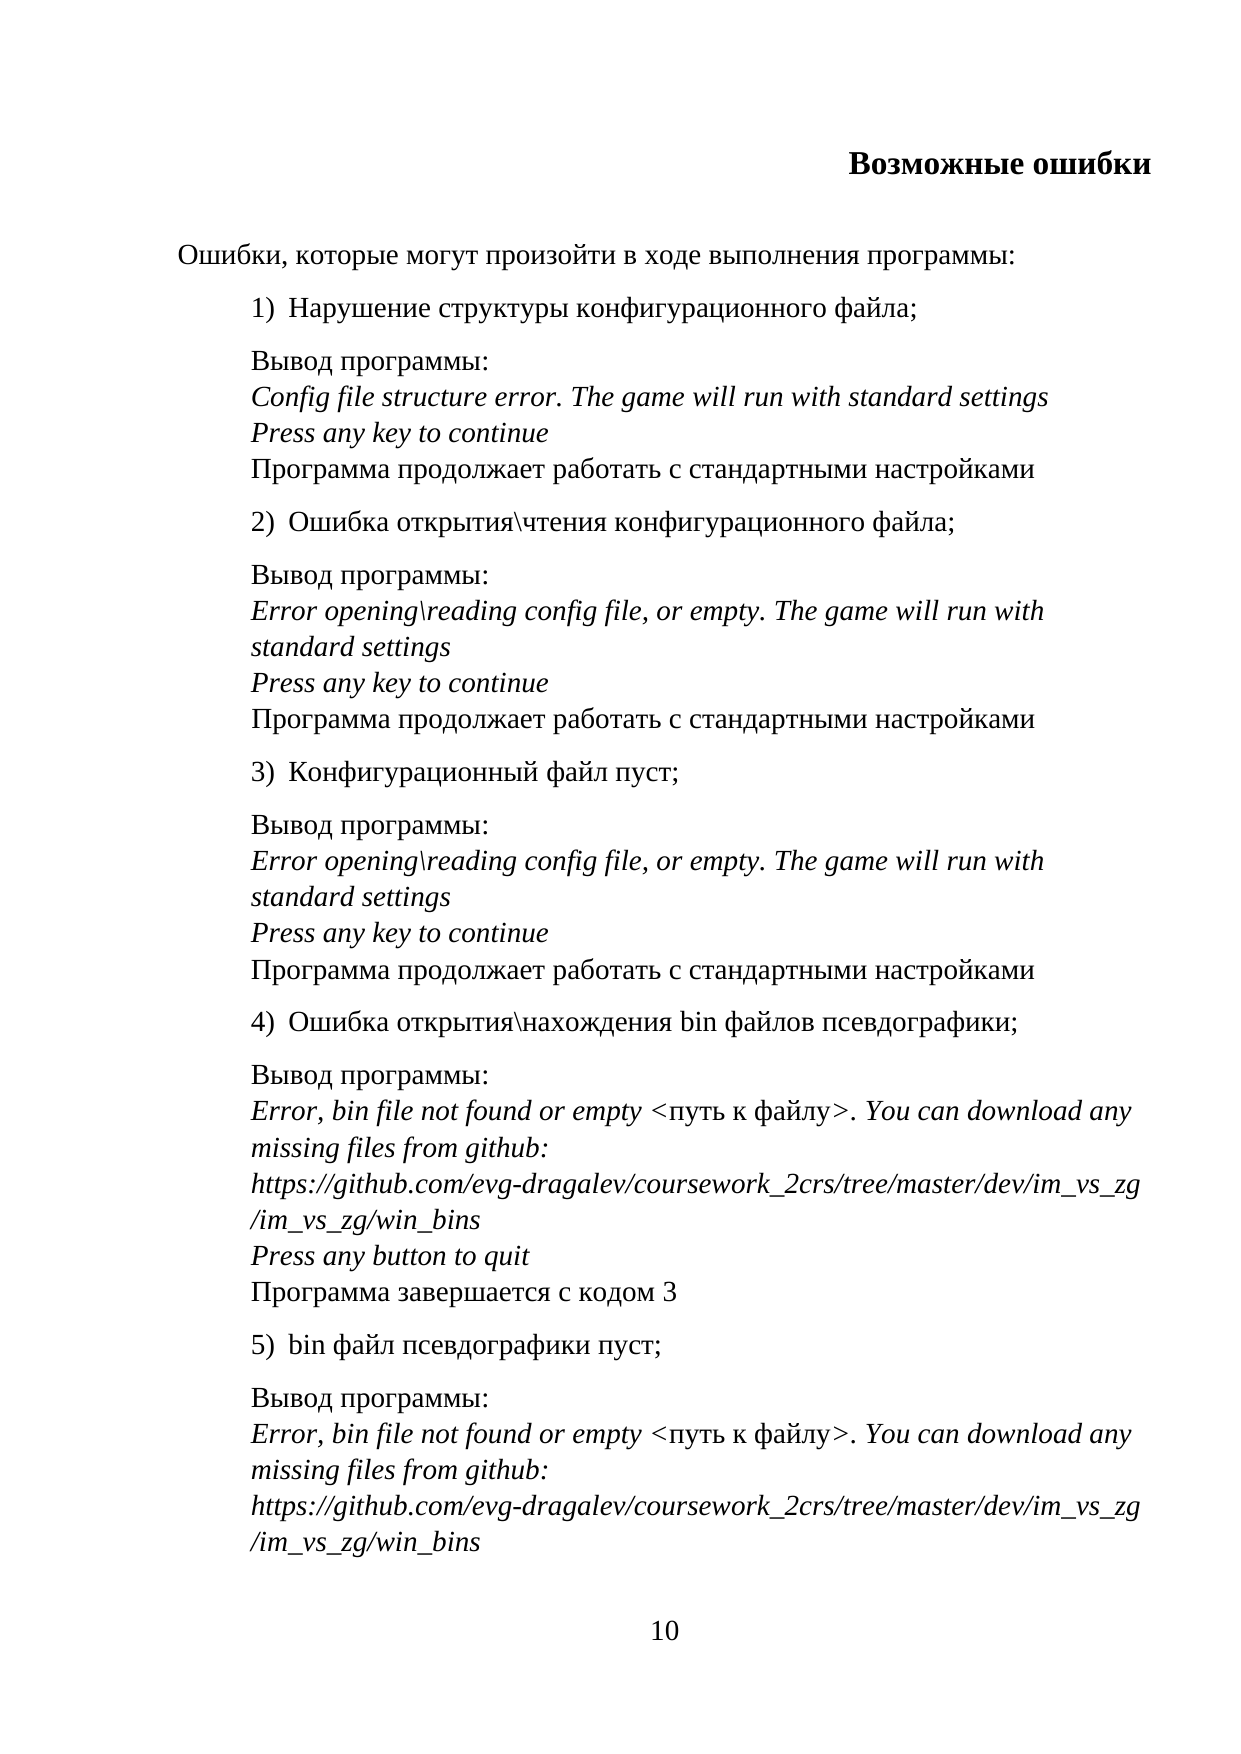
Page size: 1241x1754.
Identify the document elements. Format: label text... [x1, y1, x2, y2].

list Ошибка открытия\нахождения bin файлов псевдографики; [251, 1004, 1152, 1038]
text Вывод программы: Error opening\reading config file, or empty. The game will run with standard settings Press any key to continue Программа продолжает работать с стандартными настройками [251, 557, 1152, 735]
text Вывод программы: Error opening\reading config file, or empty. The game will run with standard settings Press any key to continue Программа продолжает работать с стандартными настройками [251, 807, 1152, 985]
list Нарушение структуры конфигурационного файла; [251, 290, 1152, 324]
text Вывод программы: Config file structure error. The game will run with standard settings Press any key to continue Программа продолжает работать с стандартными настройками [251, 343, 1152, 485]
list Конфигурационный файл пуст; [251, 754, 1152, 788]
list bin файл псевдографики пуст; [251, 1327, 1152, 1361]
list Ошибка открытия\чтения конфигурационного файла; [251, 504, 1152, 538]
subtitle Возможные ошибки [177, 143, 1152, 181]
text Ошибки, которые могут произойти в ходе выполнения программы: [177, 237, 1152, 271]
